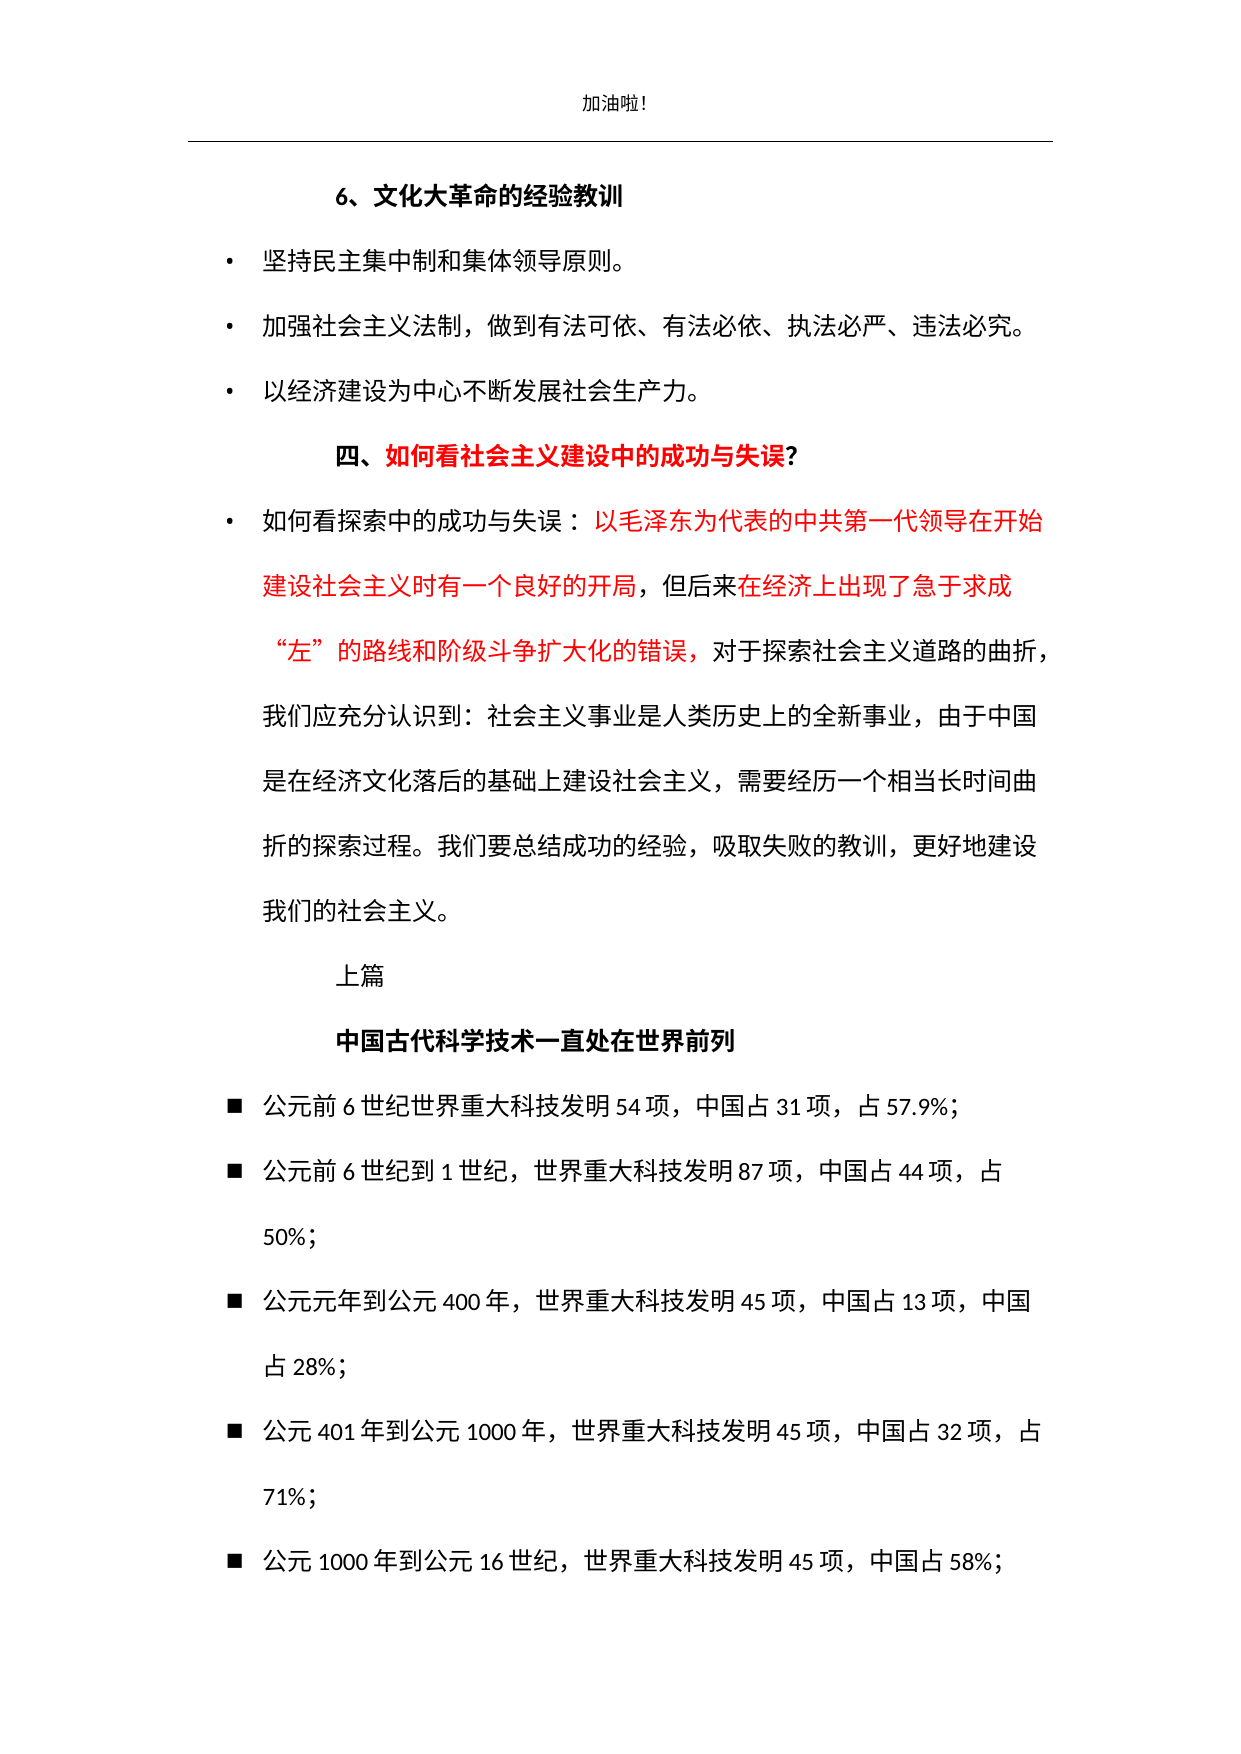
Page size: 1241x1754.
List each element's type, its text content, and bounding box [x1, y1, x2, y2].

list 公元前6世纪世界重大科技发明54项，中国占31项，占57.9%； [225, 1072, 1053, 1137]
text 6、文化大革命的经验教训 [335, 162, 1053, 227]
list 加强社会主义法制，做到有法可依、有法必依、执法必严、违法必究。 [225, 292, 1053, 357]
list 坚持民主集中制和集体领导原则。 [225, 227, 1053, 292]
text 中国古代科学技术一直处在世界前列 [335, 1007, 1053, 1072]
list 公元前6世纪到1世纪，世界重大科技发明87项，中国占44项，占50%； [225, 1137, 1053, 1267]
list 公元1000年到公元16世纪，世界重大科技发明45项，中国占58%； [225, 1527, 1053, 1592]
list 公元401年到公元1000年，世界重大科技发明45项，中国占32项，占71%； [225, 1397, 1053, 1527]
list 以经济建设为中心不断发展社会生产力。 [225, 357, 1053, 422]
list 如何看探索中的成功与失误 ：以毛泽东为代表的中共第一代领导在开始建设社会主义时有一个良好的开局，但后来在经济上出现了急于求成 “左”的路线和阶级斗争扩大化的错误，对于探索社会主义道路的曲折，我们应充分认识到：社会主义事业是人类历史上的全新事业，由于中国是在经济文化落后的基础上建设社会主义，需要经历一个相当长时间曲折的探索过程。我们要总结成功的经验，吸取失败的教训，更好地建设我们的社会主义。 [225, 487, 1053, 942]
text 上篇 [335, 942, 1053, 1007]
text 四、如何看社会主义建设中的成功与失误？ [335, 422, 1053, 487]
list 公元元年到公元400年，世界重大科技发明45项，中国占13项，中国占28%； [225, 1267, 1053, 1397]
